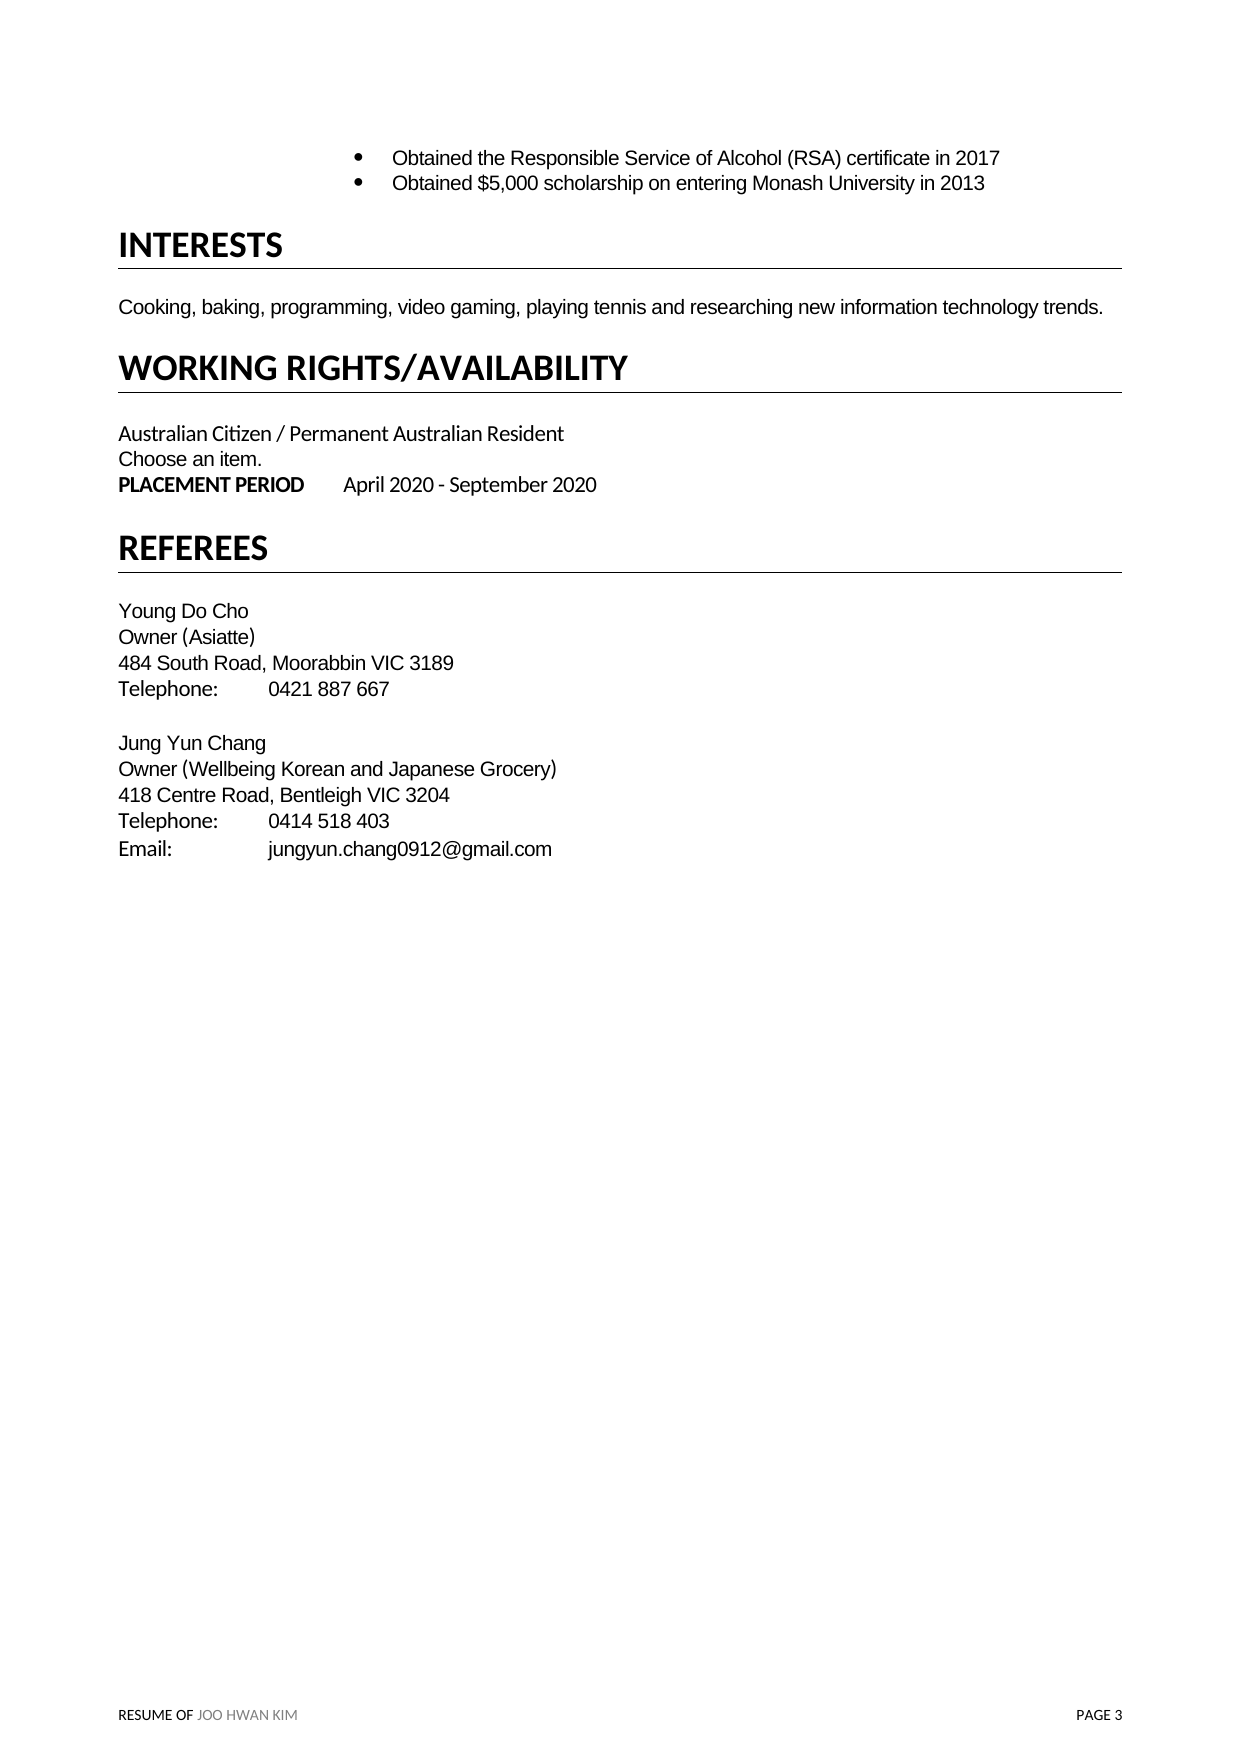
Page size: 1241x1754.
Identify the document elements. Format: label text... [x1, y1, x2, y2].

text PLACEMENT PERIOD April 2020 - September 2020 [118, 471, 1122, 499]
text Telephone: [118, 806, 1122, 834]
text REFEREES [118, 524, 1122, 572]
text WORKING RIGHTS/AVAILABILITY [118, 344, 1122, 392]
text () [118, 754, 1122, 782]
text Telephone: [118, 674, 1122, 702]
text INTERESTS [118, 221, 1122, 268]
text Email: [118, 834, 1122, 862]
text () [118, 622, 1122, 650]
